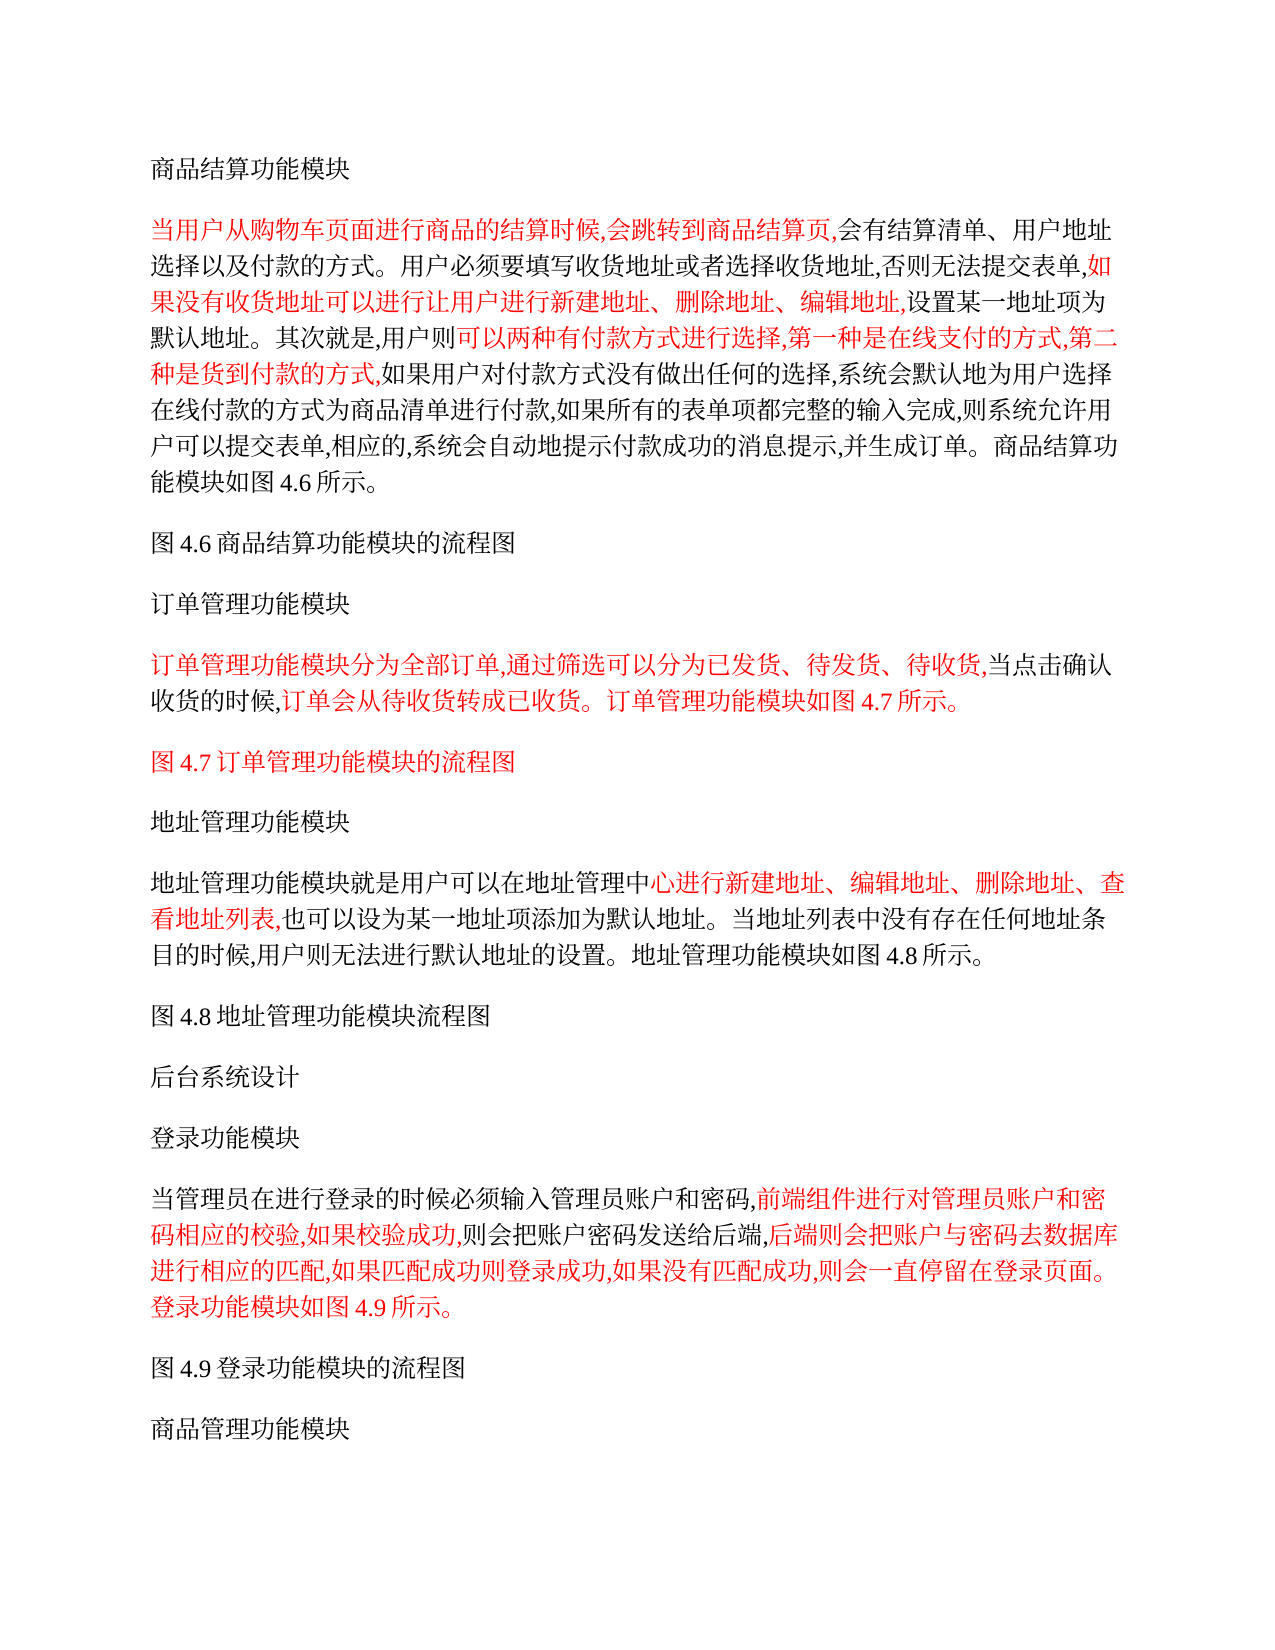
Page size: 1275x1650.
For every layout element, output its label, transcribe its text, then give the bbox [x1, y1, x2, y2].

text 图4.6商品结算功能模块的流程图 [150, 523, 1125, 559]
text 当管理员在进行登录的时候必须输入管理员账户和密码,前端组件进行对管理员账户和密码相应的校验,如果校验成功,则会把账户密码发送给后端,后端则会把账户与密码去数据库进行相应的匹配,如果匹配成功则登录成功,如果没有匹配成功,则会一直停留在登录页面。登录功能模块如图4.9所示。 [150, 1180, 1125, 1323]
text 商品结算功能模块 [150, 150, 1125, 186]
text 地址管理功能模块就是用户可以在地址管理中心进行新建地址、编辑地址、删除地址、查看地址列表,也可以设为某一地址项添加为默认地址。当地址列表中没有存在任何地址条目的时候,用户则无法进行默认地址的设置。地址管理功能模块如图4.8所示。 [150, 864, 1125, 972]
text 订单管理功能模块分为全部订单,通过筛选可以分为已发货、待发货、待收货,当点击确认收货的时候,订单会从待收货转成已收货。订单管理功能模块如图4.7所示。 [150, 645, 1125, 717]
text 后台系统设计 [150, 1058, 1125, 1094]
text 订单管理功能模块 [150, 584, 1125, 620]
text 图4.9登录功能模块的流程图 [150, 1348, 1125, 1384]
text 登录功能模块 [150, 1119, 1125, 1155]
text 当用户从购物车页面进行商品的结算时候,会跳转到商品结算页,会有结算清单、用户地址选择以及付款的方式。用户必须要填写收货地址或者选择收货地址,否则无法提交表单,如果没有收货地址可以进行让用户进行新建地址、删除地址、编辑地址,设置某一地址项为默认地址。其次就是,用户则可以两种有付款方式进行选择,第一种是在线支付的方式,第二种是货到付款的方式,如果用户对付款方式没有做出任何的选择,系统会默认地为用户选择在线付款的方式为商品清单进行付款,如果所有的表单项都完整的输入完成,则系统允许用户可以提交表单,相应的,系统会自动地提示付款成功的消息提示,并生成订单。商品结算功能模块如图4.6所示。 [150, 211, 1125, 498]
text 图4.8地址管理功能模块流程图 [150, 997, 1125, 1033]
text 地址管理功能模块 [150, 803, 1125, 839]
text 商品管理功能模块 [150, 1409, 1125, 1445]
text 图4.7订单管理功能模块的流程图 [150, 742, 1125, 778]
